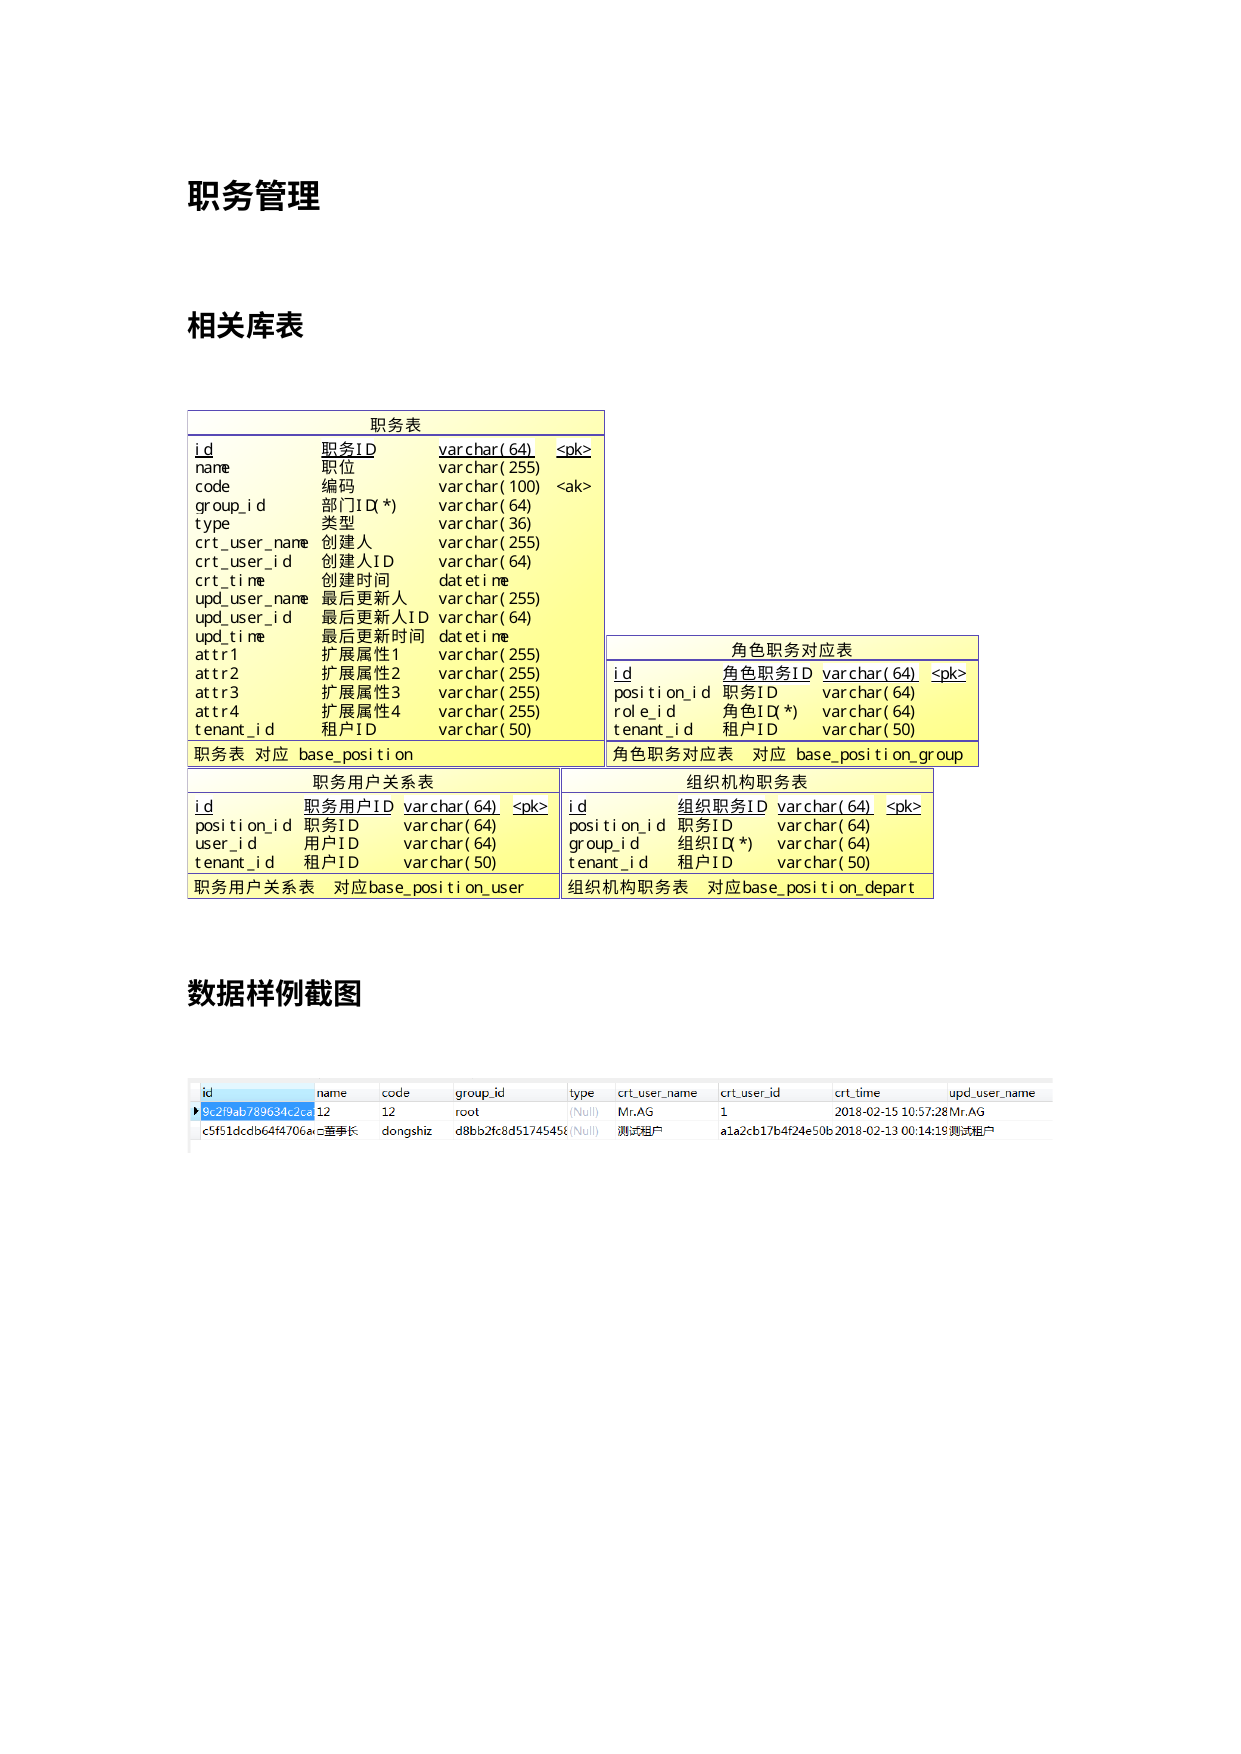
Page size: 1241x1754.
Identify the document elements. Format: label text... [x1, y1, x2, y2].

subtitle 数据样例截图 [187, 959, 1053, 1024]
subtitle 职务管理 [187, 162, 1053, 227]
picture [187, 1078, 1053, 1153]
subtitle 相关库表 [187, 291, 1053, 356]
